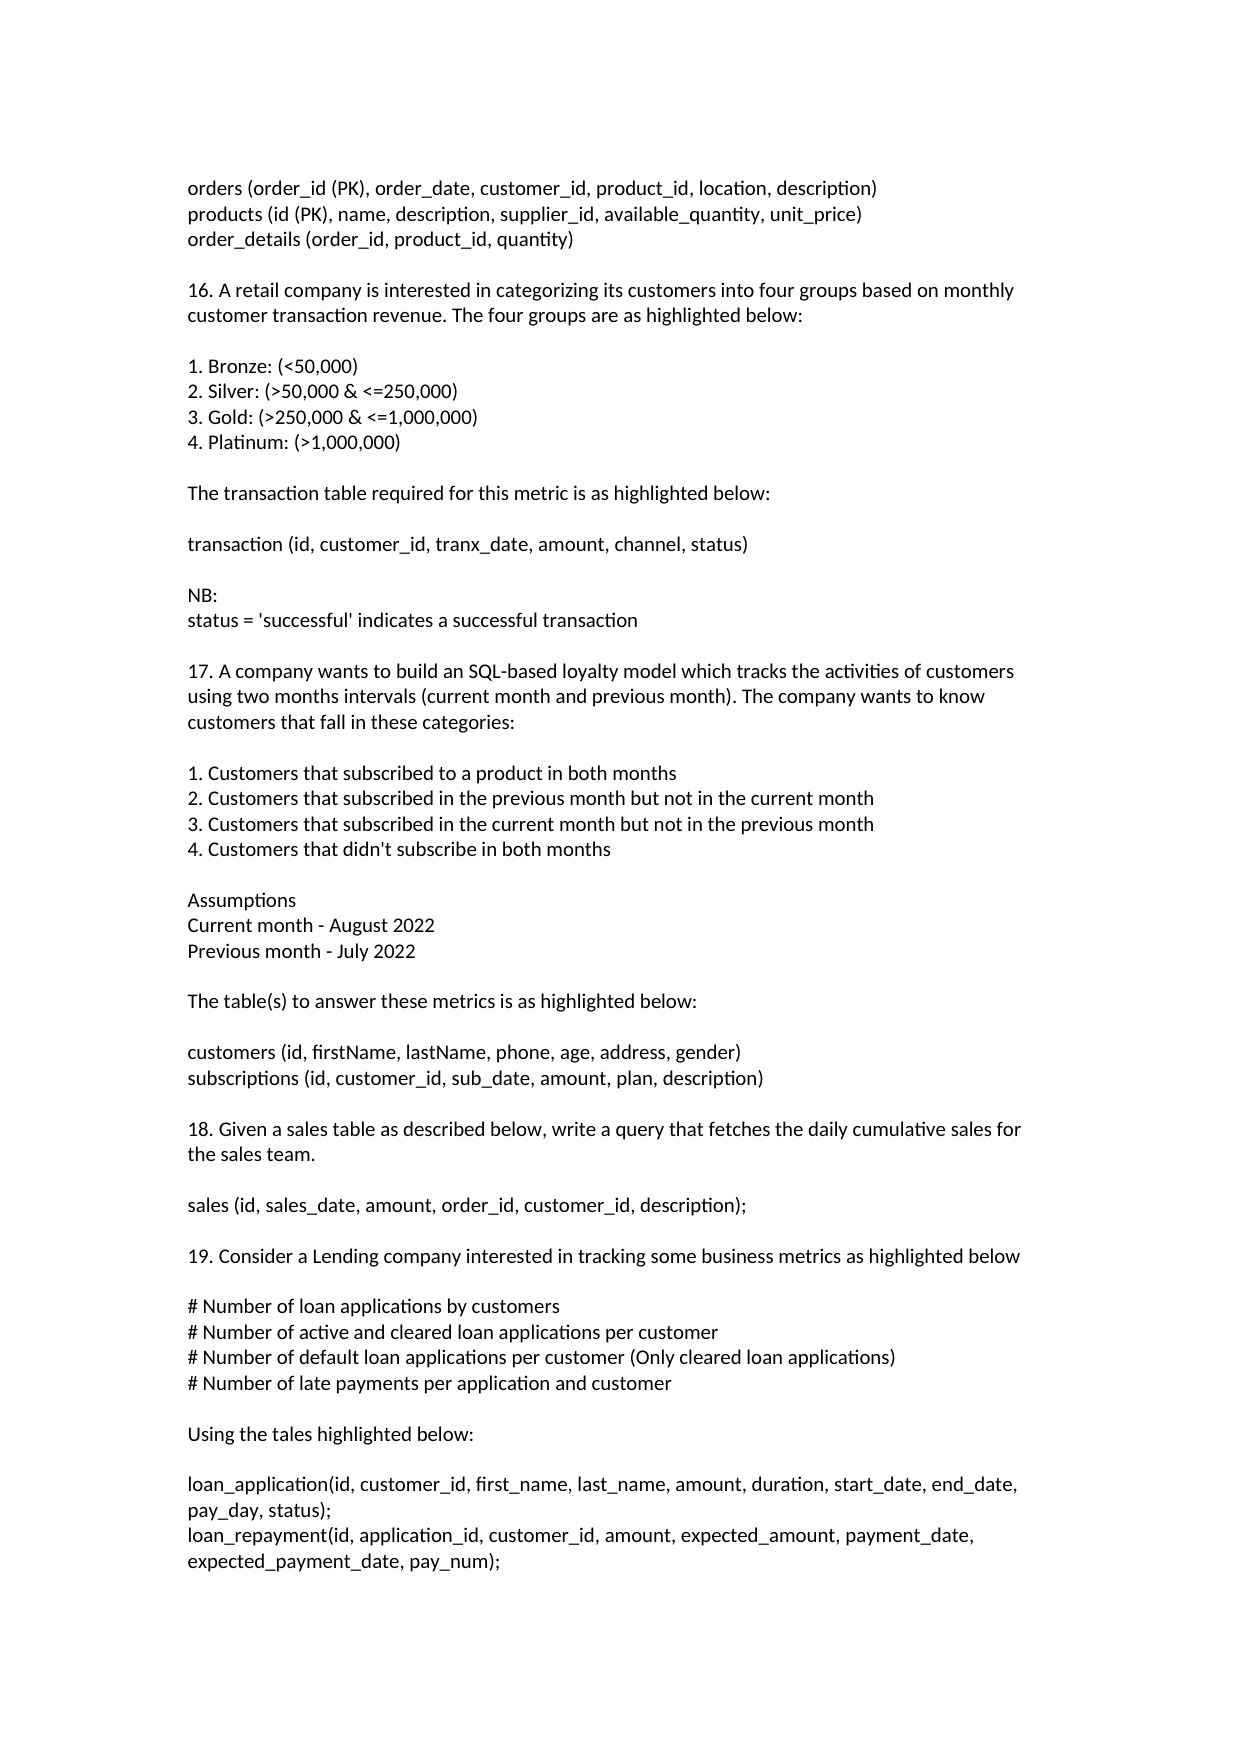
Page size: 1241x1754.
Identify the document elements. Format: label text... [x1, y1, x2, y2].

list orders (order_id (PK), order_date, customer_id, product_id, location, description) [187, 175, 1053, 201]
list 4. Platinum: (>1,000,000) [187, 429, 1053, 455]
list NB: [187, 582, 1053, 607]
list A retail company is interested in categorizing its customers into four groups based on monthly customer transaction revenue. The four groups are as highlighted below: [187, 277, 1053, 328]
list transaction (id, customer_id, tranx_date, amount, channel, status) [187, 531, 1053, 557]
list subscriptions (id, customer_id, sub_date, amount, plan, description) [187, 1065, 1053, 1090]
list Using the tales highlighted below: [187, 1421, 1053, 1446]
list loan_application(id, customer_id, first_name, last_name, amount, duration, start_date, end_date, pay_day, status); [187, 1472, 1053, 1522]
list # Number of loan applications by customers [187, 1294, 1053, 1319]
list products (id (PK), name, description, supplier_id, available_quantity, unit_price) [187, 201, 1053, 226]
list 2. Silver: (>50,000 & <=250,000) [187, 379, 1053, 404]
list 1. Bronze: (<50,000) [187, 353, 1053, 379]
list status = 'successful' indicates a successful transaction [187, 607, 1053, 633]
list # Number of late payments per application and customer [187, 1370, 1053, 1395]
list Given a sales table as described below, write a query that fetches the daily cumulative sales for the sales team. [187, 1116, 1053, 1167]
list loan_repayment(id, application_id, customer_id, amount, expected_amount, payment_date, expected_payment_date, pay_num); [187, 1522, 1053, 1573]
list 1. Customers that subscribed to a product in both months [187, 760, 1053, 785]
list # Number of active and cleared loan applications per customer [187, 1319, 1053, 1344]
list # Number of default loan applications per customer (Only cleared loan applications) [187, 1344, 1053, 1370]
list A company wants to build an SQL-based loyalty model which tracks the activities of customers using two months intervals (current month and previous month). The company wants to know customers that fall in these categories: [187, 658, 1053, 734]
list 4. Customers that didn't subscribe in both months [187, 836, 1053, 862]
list 2. Customers that subscribed in the previous month but not in the current month [187, 785, 1053, 811]
list The transaction table required for this metric is as highlighted below: [187, 480, 1053, 506]
list Current month - August 2022 [187, 912, 1053, 938]
list Previous month - July 2022 [187, 938, 1053, 963]
list 3. Customers that subscribed in the current month but not in the previous month [187, 811, 1053, 836]
list order_details (order_id, product_id, quantity) [187, 226, 1053, 252]
list customers (id, firstName, lastName, phone, age, address, gender) [187, 1039, 1053, 1065]
list 3. Gold: (>250,000 & <=1,000,000) [187, 404, 1053, 429]
list The table(s) to answer these metrics is as highlighted below: [187, 989, 1053, 1014]
list sales (id, sales_date, amount, order_id, customer_id, description); [187, 1192, 1053, 1217]
list Assumptions [187, 887, 1053, 912]
list Consider a Lending company interested in tracking some business metrics as highlighted below [187, 1243, 1053, 1268]
